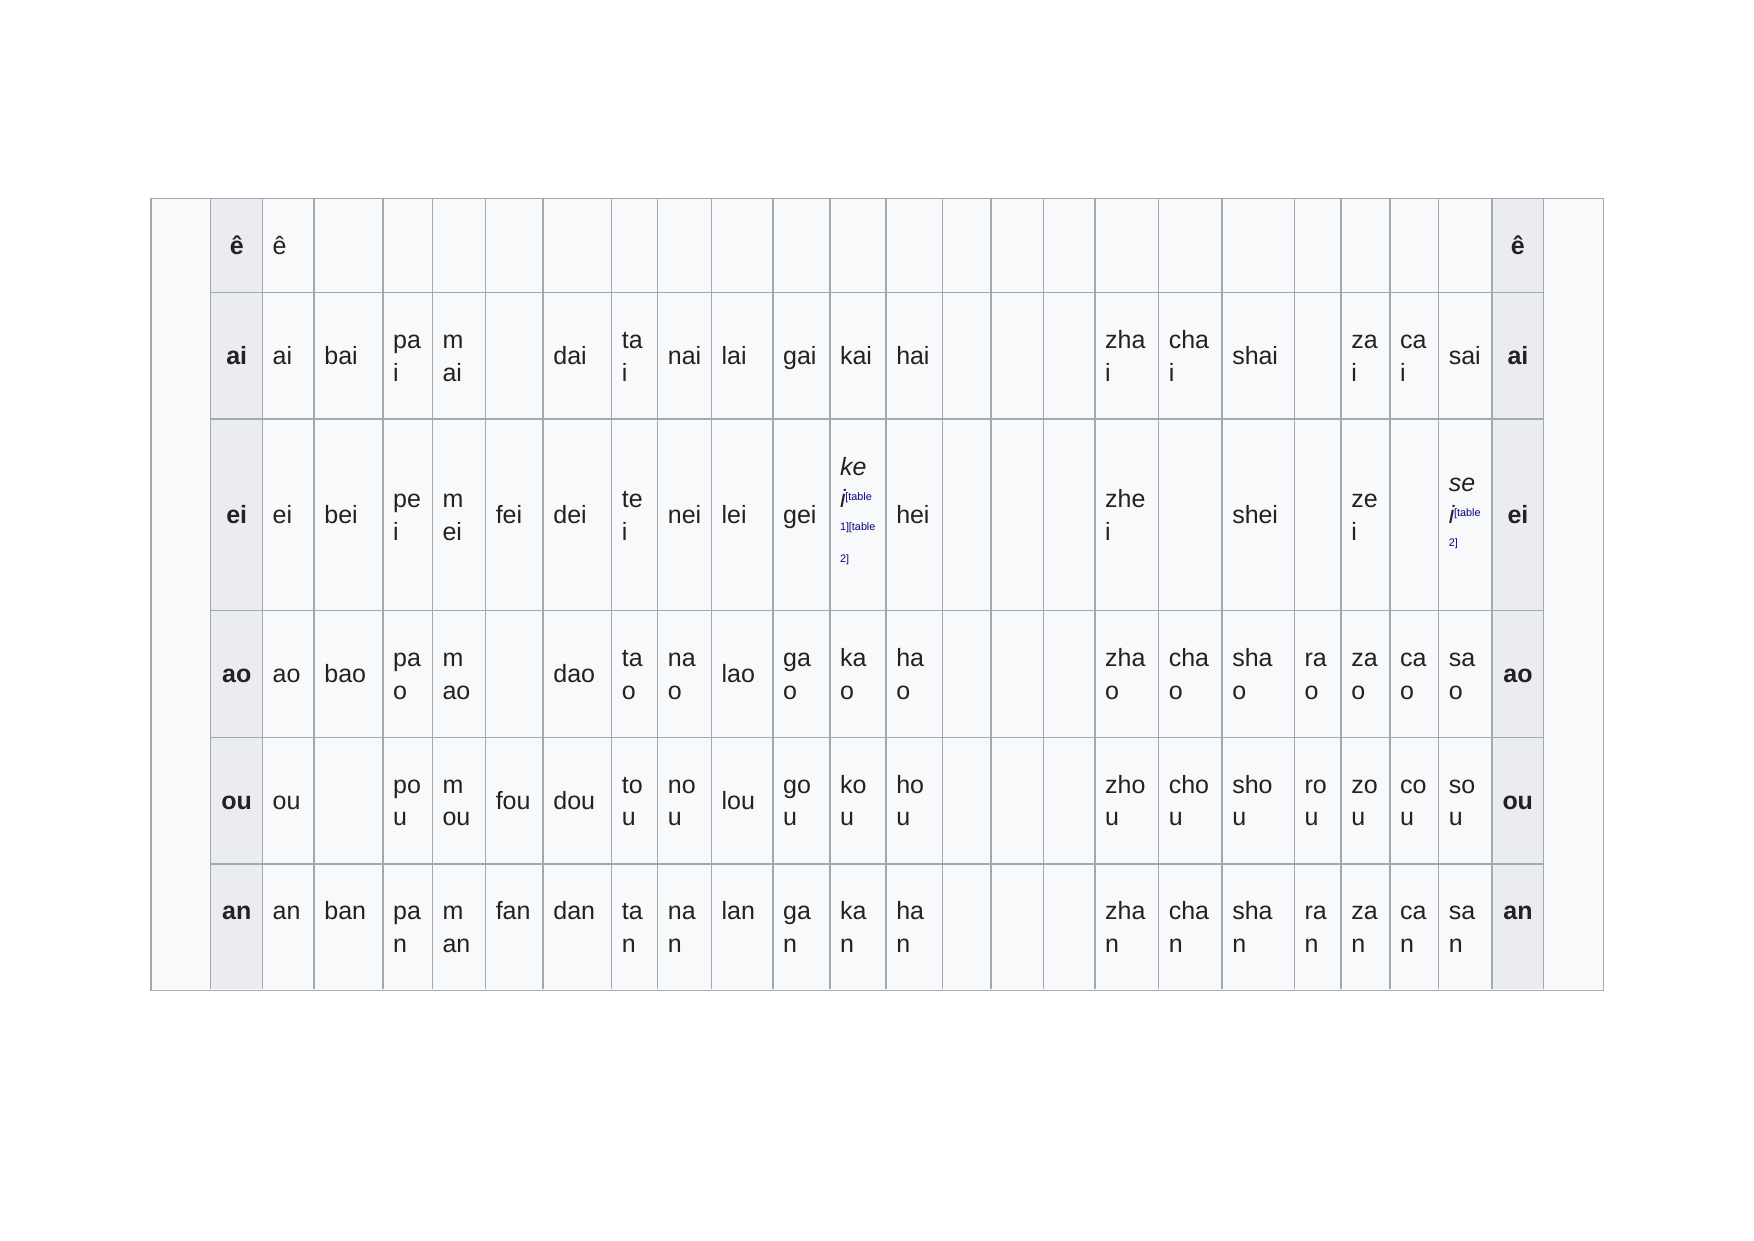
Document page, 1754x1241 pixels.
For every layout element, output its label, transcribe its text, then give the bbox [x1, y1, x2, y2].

table_cell ao [1493, 611, 1543, 736]
table_cell pai [384, 293, 432, 418]
table_cell ê [211, 199, 262, 292]
table_cell kou [831, 738, 885, 863]
table_cell pei [384, 420, 432, 610]
table_cell [1096, 199, 1158, 292]
table_cell ai [263, 293, 313, 418]
table_cell sou [1439, 738, 1491, 863]
table_cell sai [1439, 293, 1491, 418]
table_cell gei [774, 420, 829, 610]
table_cell ai [211, 293, 262, 418]
table_cell [1159, 199, 1221, 292]
table_cell zei [1342, 420, 1389, 610]
table_cell cao [1391, 611, 1438, 736]
table_cell kei[table 1][table 2] [831, 420, 885, 610]
table_cell zhao [1096, 611, 1158, 736]
table_cell hei [887, 420, 942, 610]
table_cell zhan [1096, 865, 1158, 989]
table_cell can [1391, 865, 1438, 989]
table_cell lai [712, 293, 772, 418]
table_cell [1044, 865, 1094, 989]
table_cell [992, 199, 1043, 292]
table_cell [486, 611, 542, 736]
table_cell ao [211, 611, 262, 736]
table_cell gou [774, 738, 829, 863]
table_cell hao [887, 611, 942, 736]
table_cell [544, 199, 611, 292]
table_cell shai [1223, 293, 1294, 418]
table_cell [384, 199, 432, 292]
table_cell kao [831, 611, 885, 736]
table_cell ou [211, 738, 262, 863]
table_cell zao [1342, 611, 1389, 736]
table_cell [887, 199, 942, 292]
table_cell [943, 420, 990, 610]
table_cell ran [1295, 865, 1340, 989]
table_cell shao [1223, 611, 1294, 736]
table_cell [1391, 420, 1438, 610]
table_cell tan [612, 865, 657, 989]
table_cell ê [263, 199, 313, 292]
table_cell [943, 293, 990, 418]
table_cell shan [1223, 865, 1294, 989]
table_cell zhei [1096, 420, 1158, 610]
table_cell dei [544, 420, 611, 610]
table_cell [1439, 199, 1491, 292]
table_cell chao [1159, 611, 1221, 736]
table_cell fei [486, 420, 542, 610]
table_cell [1223, 199, 1294, 292]
table_cell lao [712, 611, 772, 736]
table_cell rao [1295, 611, 1340, 736]
table_cell zou [1342, 738, 1389, 863]
table_cell [943, 199, 990, 292]
table_cell hou [887, 738, 942, 863]
table_cell [774, 199, 829, 292]
table_cell hai [887, 293, 942, 418]
table_cell [1295, 199, 1340, 292]
table_cell shou [1223, 738, 1294, 863]
table_cell gan [774, 865, 829, 989]
table_cell [1295, 420, 1340, 610]
table_cell ei [263, 420, 313, 610]
table_cell pao [384, 611, 432, 736]
table_cell gao [774, 611, 829, 736]
table_cell mou [433, 738, 485, 863]
table_cell shei [1223, 420, 1294, 610]
table_cell nao [658, 611, 711, 736]
table_cell [943, 865, 990, 989]
table_cell tai [612, 293, 657, 418]
table_cell san [1439, 865, 1491, 989]
table_cell [1159, 420, 1221, 610]
table_cell dan [544, 865, 611, 989]
table_cell [943, 738, 990, 863]
table_cell [1044, 293, 1094, 418]
table_cell cai [1391, 293, 1438, 418]
table_cell dou [544, 738, 611, 863]
table_cell gai [774, 293, 829, 418]
table_cell lei [712, 420, 772, 610]
table_cell chan [1159, 865, 1221, 989]
table_cell ao [263, 611, 313, 736]
table_cell ou [263, 738, 313, 863]
table_cell mai [433, 293, 485, 418]
table_cell [658, 199, 711, 292]
table_cell [1044, 611, 1094, 736]
table_cell zhou [1096, 738, 1158, 863]
table_cell ai [1493, 293, 1543, 418]
table_cell [712, 199, 772, 292]
table_cell [1342, 199, 1389, 292]
table_cell ei [1493, 420, 1543, 610]
table_cell [486, 293, 542, 418]
table_cell nai [658, 293, 711, 418]
table_cell zhai [1096, 293, 1158, 418]
table_cell fou [486, 738, 542, 863]
table_cell sao [1439, 611, 1491, 736]
table_cell ou [1493, 738, 1543, 863]
table_cell [486, 199, 542, 292]
table_cell dai [544, 293, 611, 418]
table_cell [943, 611, 990, 736]
table_cell nei [658, 420, 711, 610]
table_cell nan [658, 865, 711, 989]
table_cell bao [315, 611, 382, 736]
table_cell zai [1342, 293, 1389, 418]
table_cell [315, 199, 382, 292]
table_cell [1044, 199, 1094, 292]
table_cell [1391, 199, 1438, 292]
table_cell tei [612, 420, 657, 610]
table_cell [992, 738, 1043, 863]
table_cell man [433, 865, 485, 989]
table_cell chou [1159, 738, 1221, 863]
table_cell dao [544, 611, 611, 736]
table_cell lan [712, 865, 772, 989]
table_cell tao [612, 611, 657, 736]
table_cell nou [658, 738, 711, 863]
table_cell tou [612, 738, 657, 863]
table_cell ei [211, 420, 262, 610]
table_cell cou [1391, 738, 1438, 863]
table_cell sei[table 2] [1439, 420, 1491, 610]
table_cell [1044, 420, 1094, 610]
table_cell rou [1295, 738, 1340, 863]
table_cell [1295, 293, 1340, 418]
table_cell an [263, 865, 313, 989]
table_cell pan [384, 865, 432, 989]
table_cell [433, 199, 485, 292]
table_cell chai [1159, 293, 1221, 418]
table_cell bai [315, 293, 382, 418]
table_cell fan [486, 865, 542, 989]
table_cell [831, 199, 885, 292]
table_cell han [887, 865, 942, 989]
table_cell ê [1493, 199, 1543, 292]
table_cell lou [712, 738, 772, 863]
table_cell an [211, 865, 262, 989]
table_cell ban [315, 865, 382, 989]
table_cell mao [433, 611, 485, 736]
table_cell bei [315, 420, 382, 610]
table_cell an [1493, 865, 1543, 989]
table_cell mei [433, 420, 485, 610]
table_cell [992, 293, 1043, 418]
table_cell [992, 420, 1043, 610]
table_cell [992, 865, 1043, 989]
table_cell [992, 611, 1043, 736]
table_cell kan [831, 865, 885, 989]
table_cell [1044, 738, 1094, 863]
table_cell pou [384, 738, 432, 863]
table_cell [315, 738, 382, 863]
table_cell [612, 199, 657, 292]
table_cell zan [1342, 865, 1389, 989]
table_cell kai [831, 293, 885, 418]
